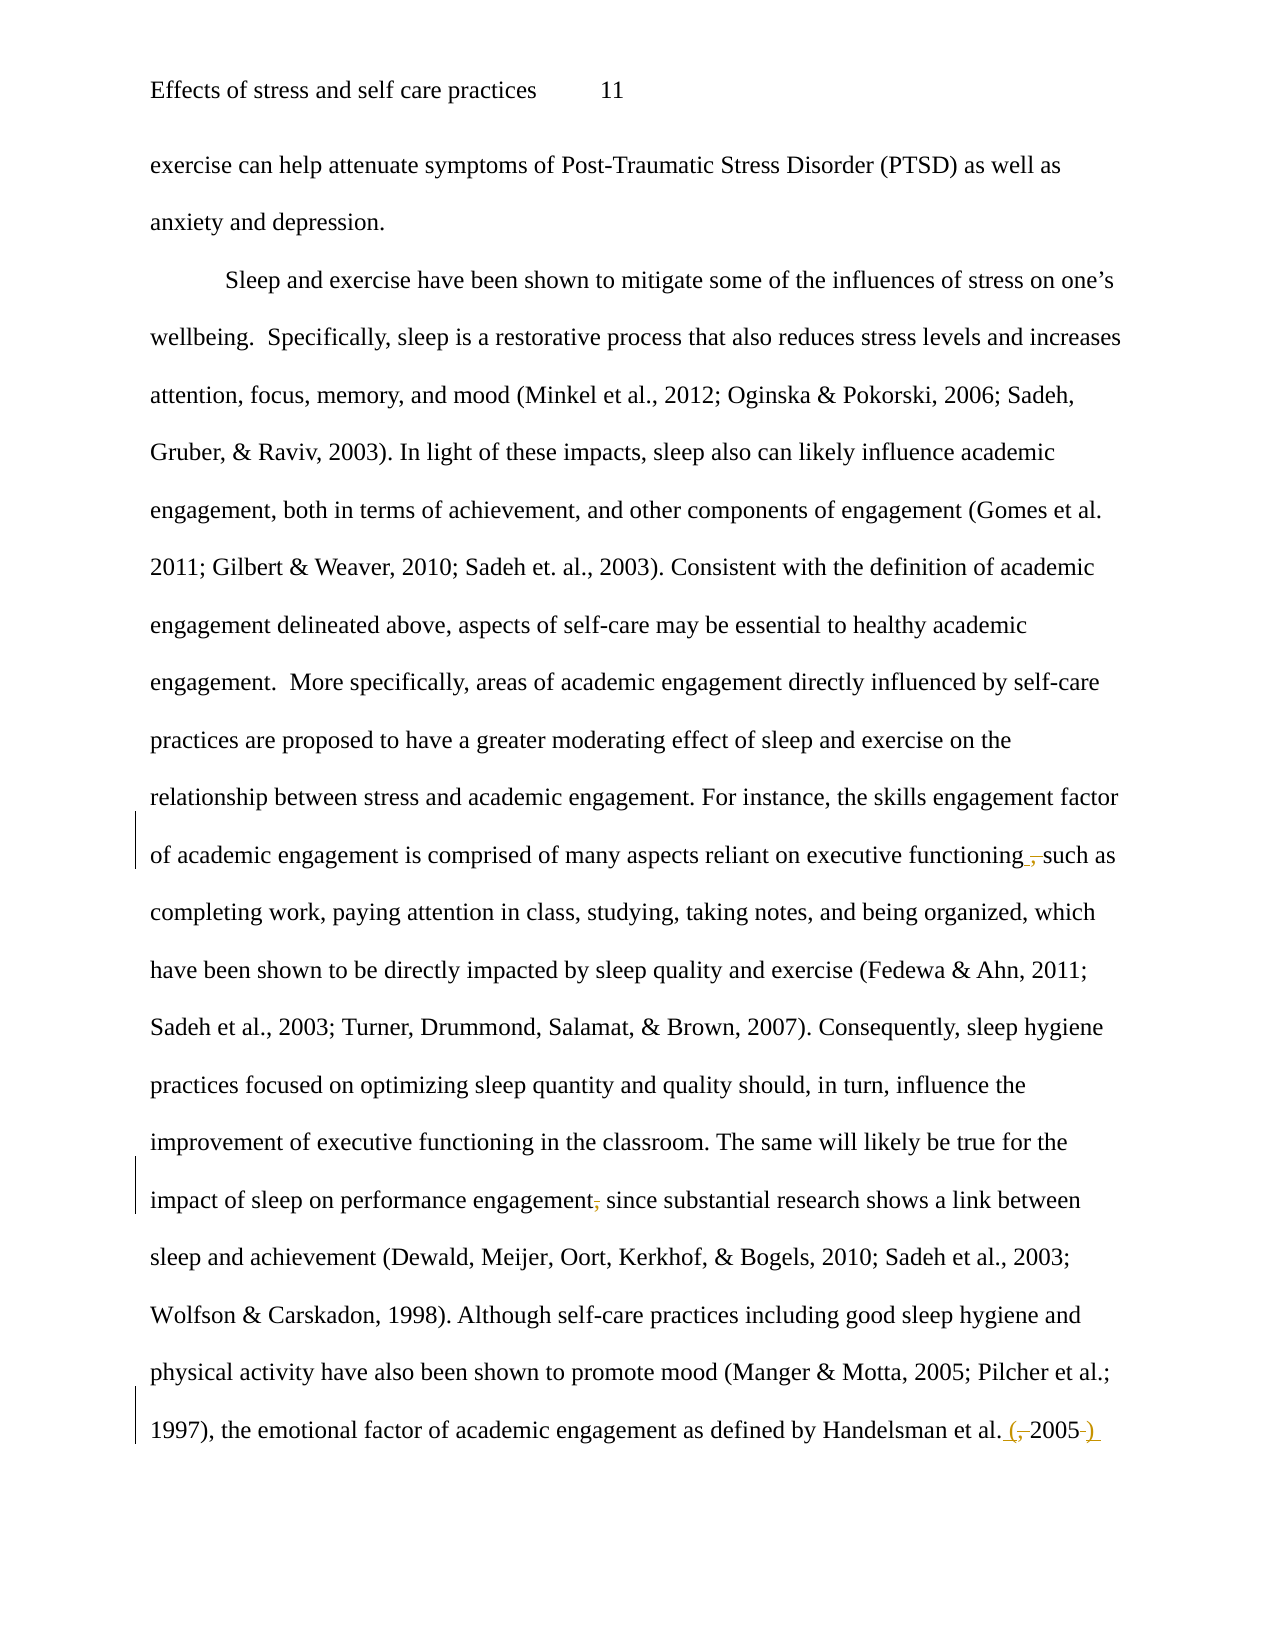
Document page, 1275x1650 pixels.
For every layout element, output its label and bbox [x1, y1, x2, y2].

text [150, 150, 1125, 236]
text [150, 265, 1125, 1444]
